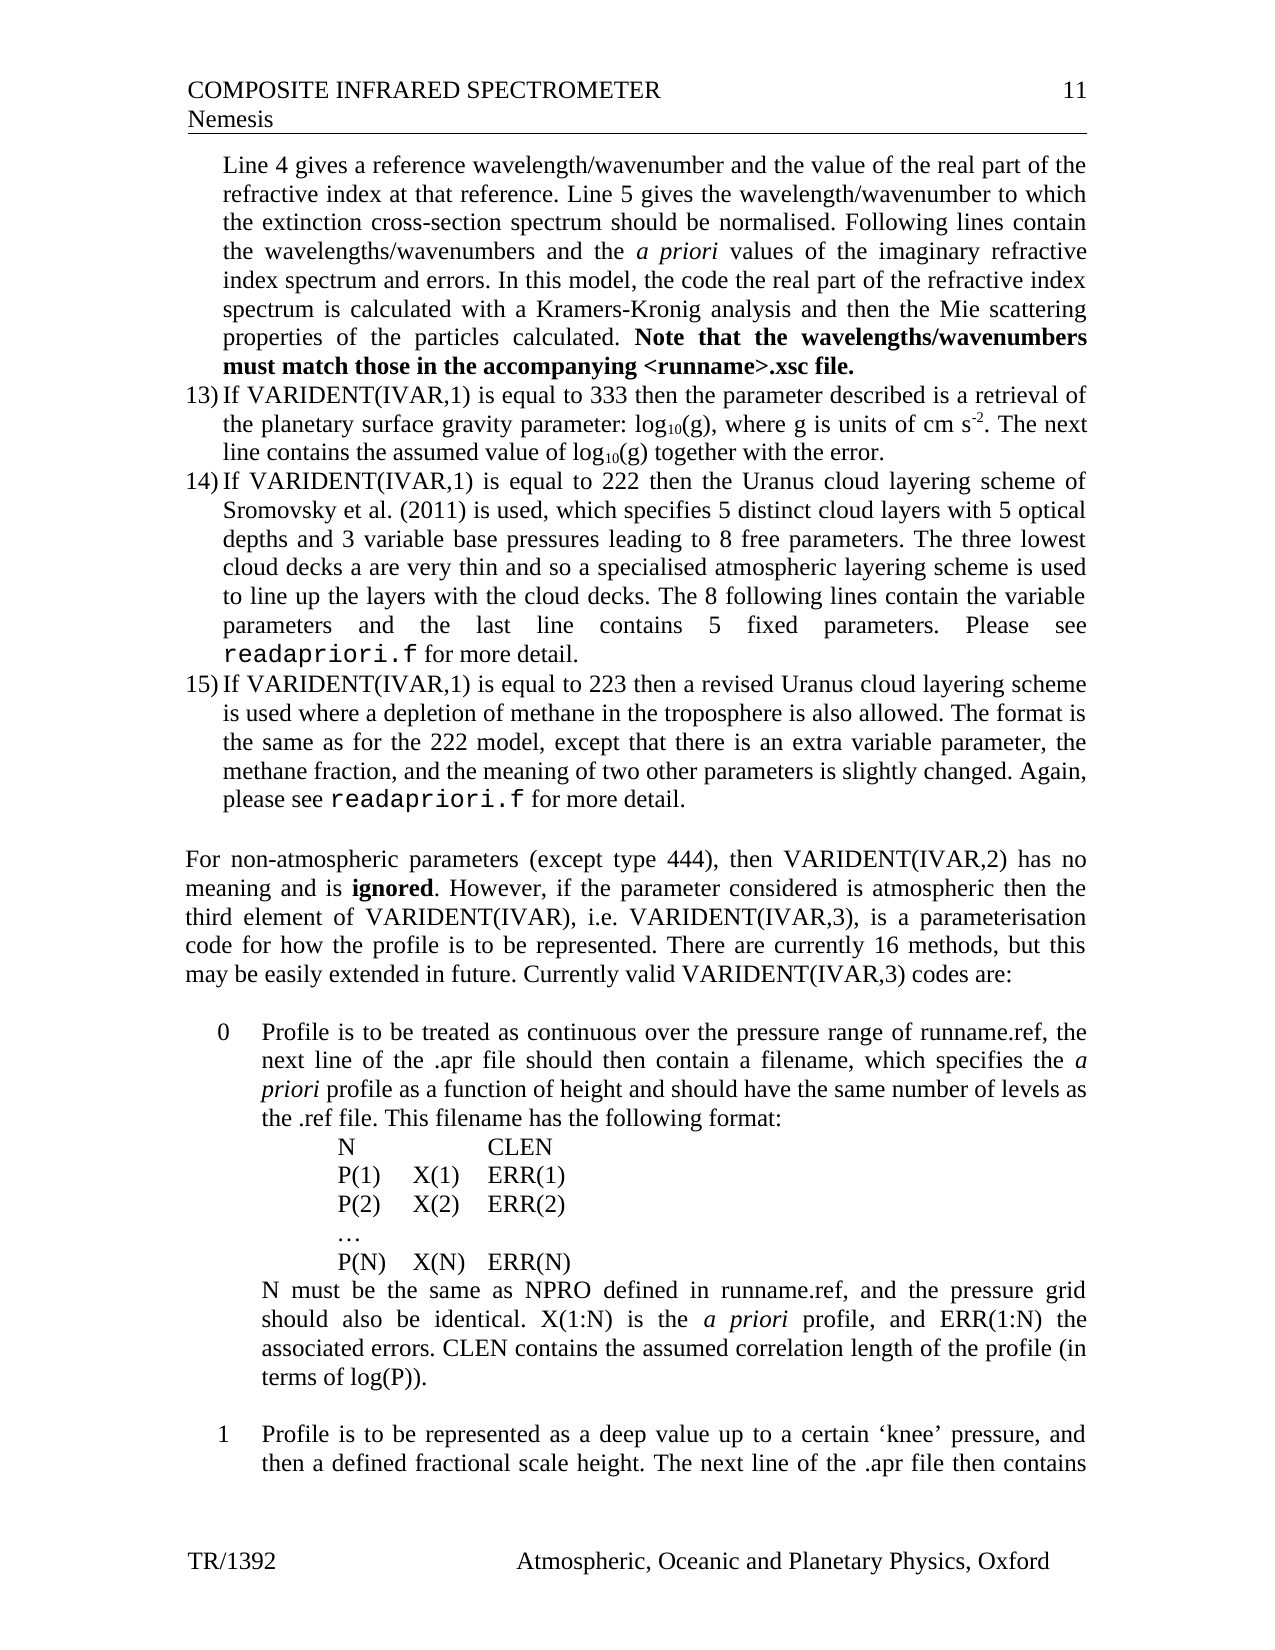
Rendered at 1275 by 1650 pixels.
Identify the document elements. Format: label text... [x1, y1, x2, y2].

list If VARIDENT(IVAR,1) is equal to 222 then the Uranus cloud layering scheme of Sromovsky et al. (2011) is used, which specifies 5 distinct cloud layers with 5 optical depths and 3 variable base pressures leading to 8 free parameters. The three lowest cloud decks a are very thin and so a specialised atmospheric layering scheme is used to line up the layers with the cloud decks. The 8 following lines contain the variable parameters and the last line contains 5 fixed parameters. Please see readapriori.f for more detail. [185, 466, 1087, 669]
text N CLEN [217, 1132, 1087, 1160]
text For non-atmospheric parameters (except type 444), then VARIDENT(IVAR,2) has no meaning and is ignored. However, if the parameter considered is atmospheric then the third element of VARIDENT(IVAR), i.e. VARIDENT(IVAR,3), is a parameterisation code for how the profile is to be represented. There are currently 16 methods, but this may be easily extended in future. Currently valid VARIDENT(IVAR,3) codes are: [185, 844, 1087, 988]
list If VARIDENT(IVAR,1) is equal to 333 then the parameter described is a retrieval of the planetary surface gravity parameter: log10(g), where g is units of cm s-2. The next line contains the assumed value of log10(g) together with the error. [185, 380, 1087, 466]
text P(1) X(1) ERR(1) [217, 1160, 1087, 1189]
text … [217, 1218, 1087, 1247]
text P(N) X(N) ERR(N) [217, 1247, 1087, 1275]
text 0 Profile is to be treated as continuous over the pressure range of runname.ref, the next line of the .apr file should then contain a filename, which specifies the a priori profile as a function of height and should have the same number of levels as the .ref file. This filename has the following format: [217, 1017, 1087, 1132]
text P(2) X(2) ERR(2) [217, 1189, 1087, 1218]
list If VARIDENT(IVAR,1) is equal to 223 then a revised Uranus cloud layering scheme is used where a depletion of methane in the troposphere is also allowed. The format is the same as for the 222 model, except that there is an extra variable parameter, the methane fraction, and the meaning of two other parameters is slightly changed. Again, please see readapriori.f for more detail. [185, 669, 1087, 815]
